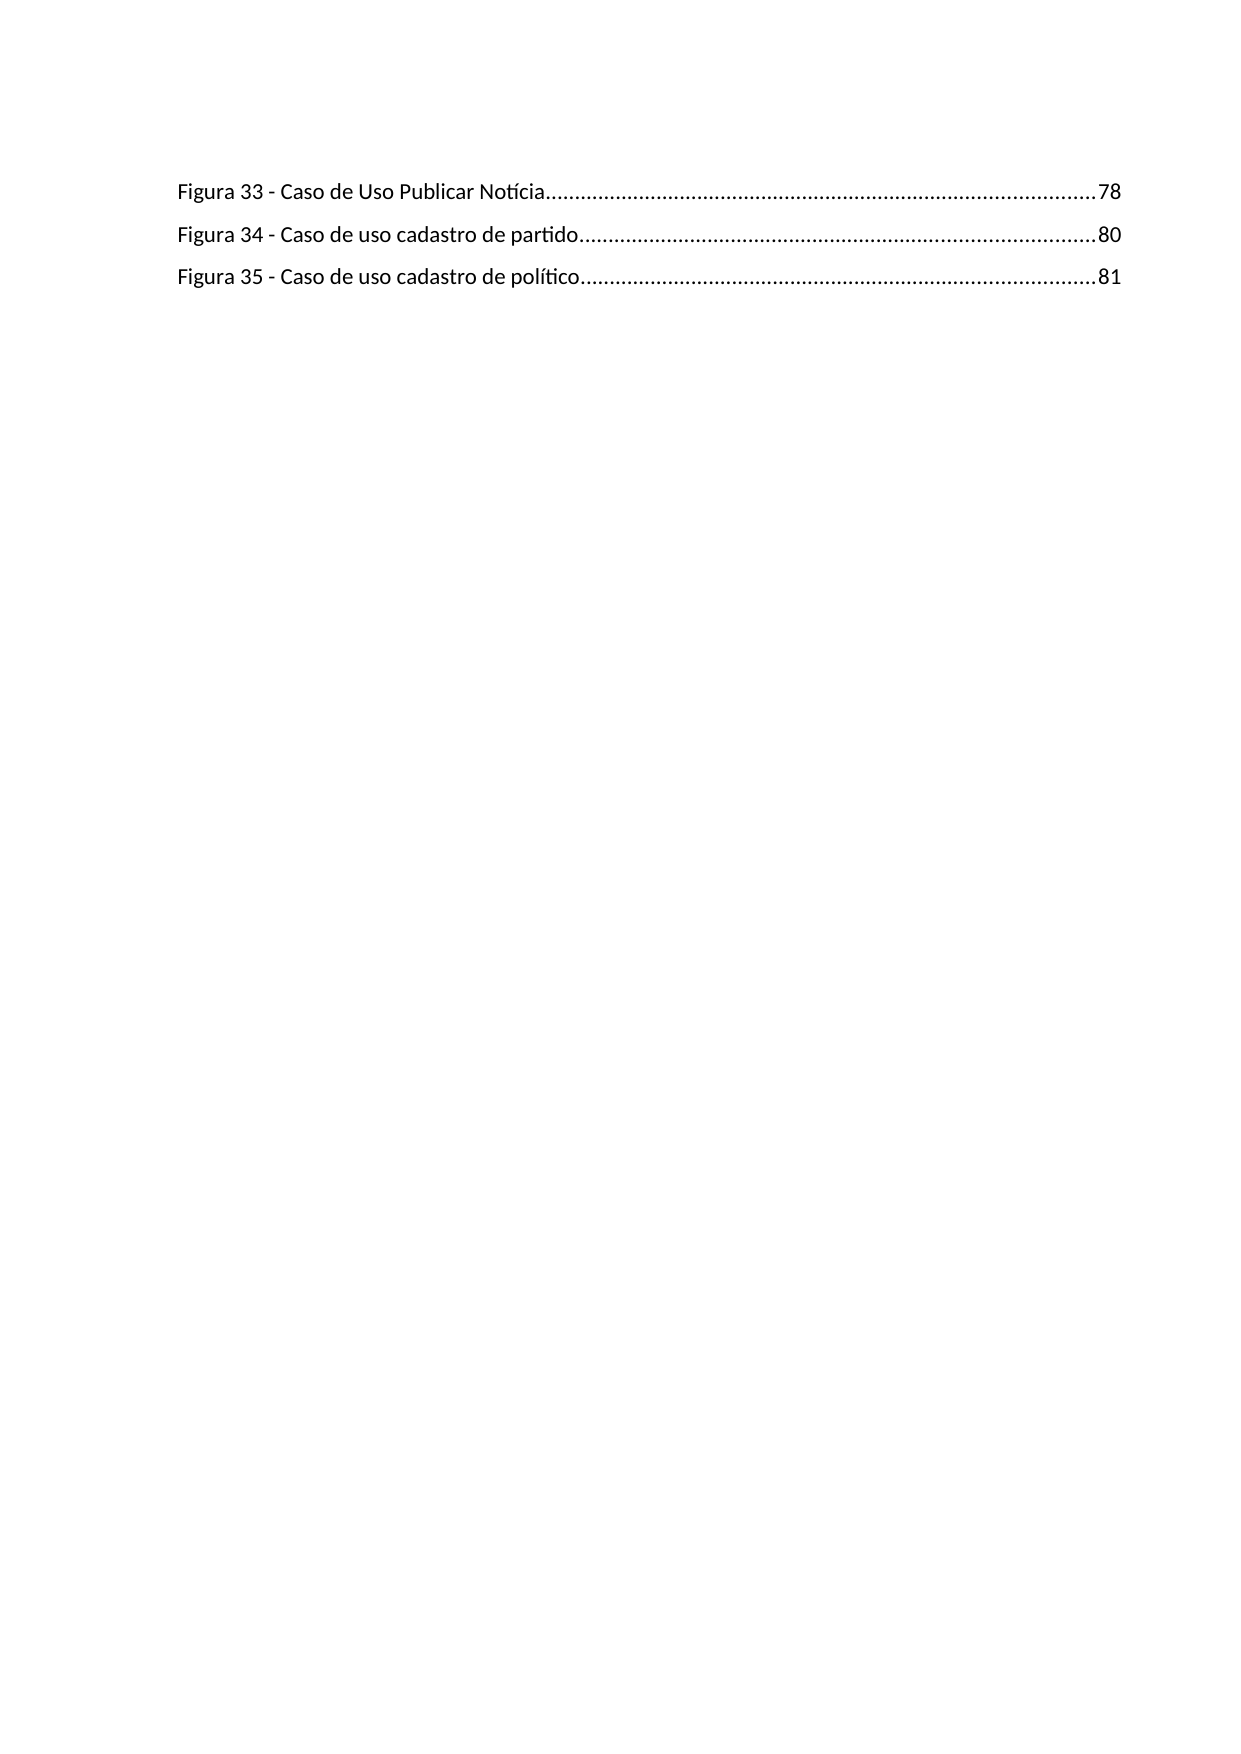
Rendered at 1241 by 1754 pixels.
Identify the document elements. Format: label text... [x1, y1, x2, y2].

text Figura 35 - Caso de uso cadastro de político 81 [177, 262, 1122, 290]
text Figura 34 - Caso de uso cadastro de partido 80 [177, 220, 1122, 248]
text Figura 33 - Caso de Uso Publicar Notícia 78 [177, 177, 1122, 205]
